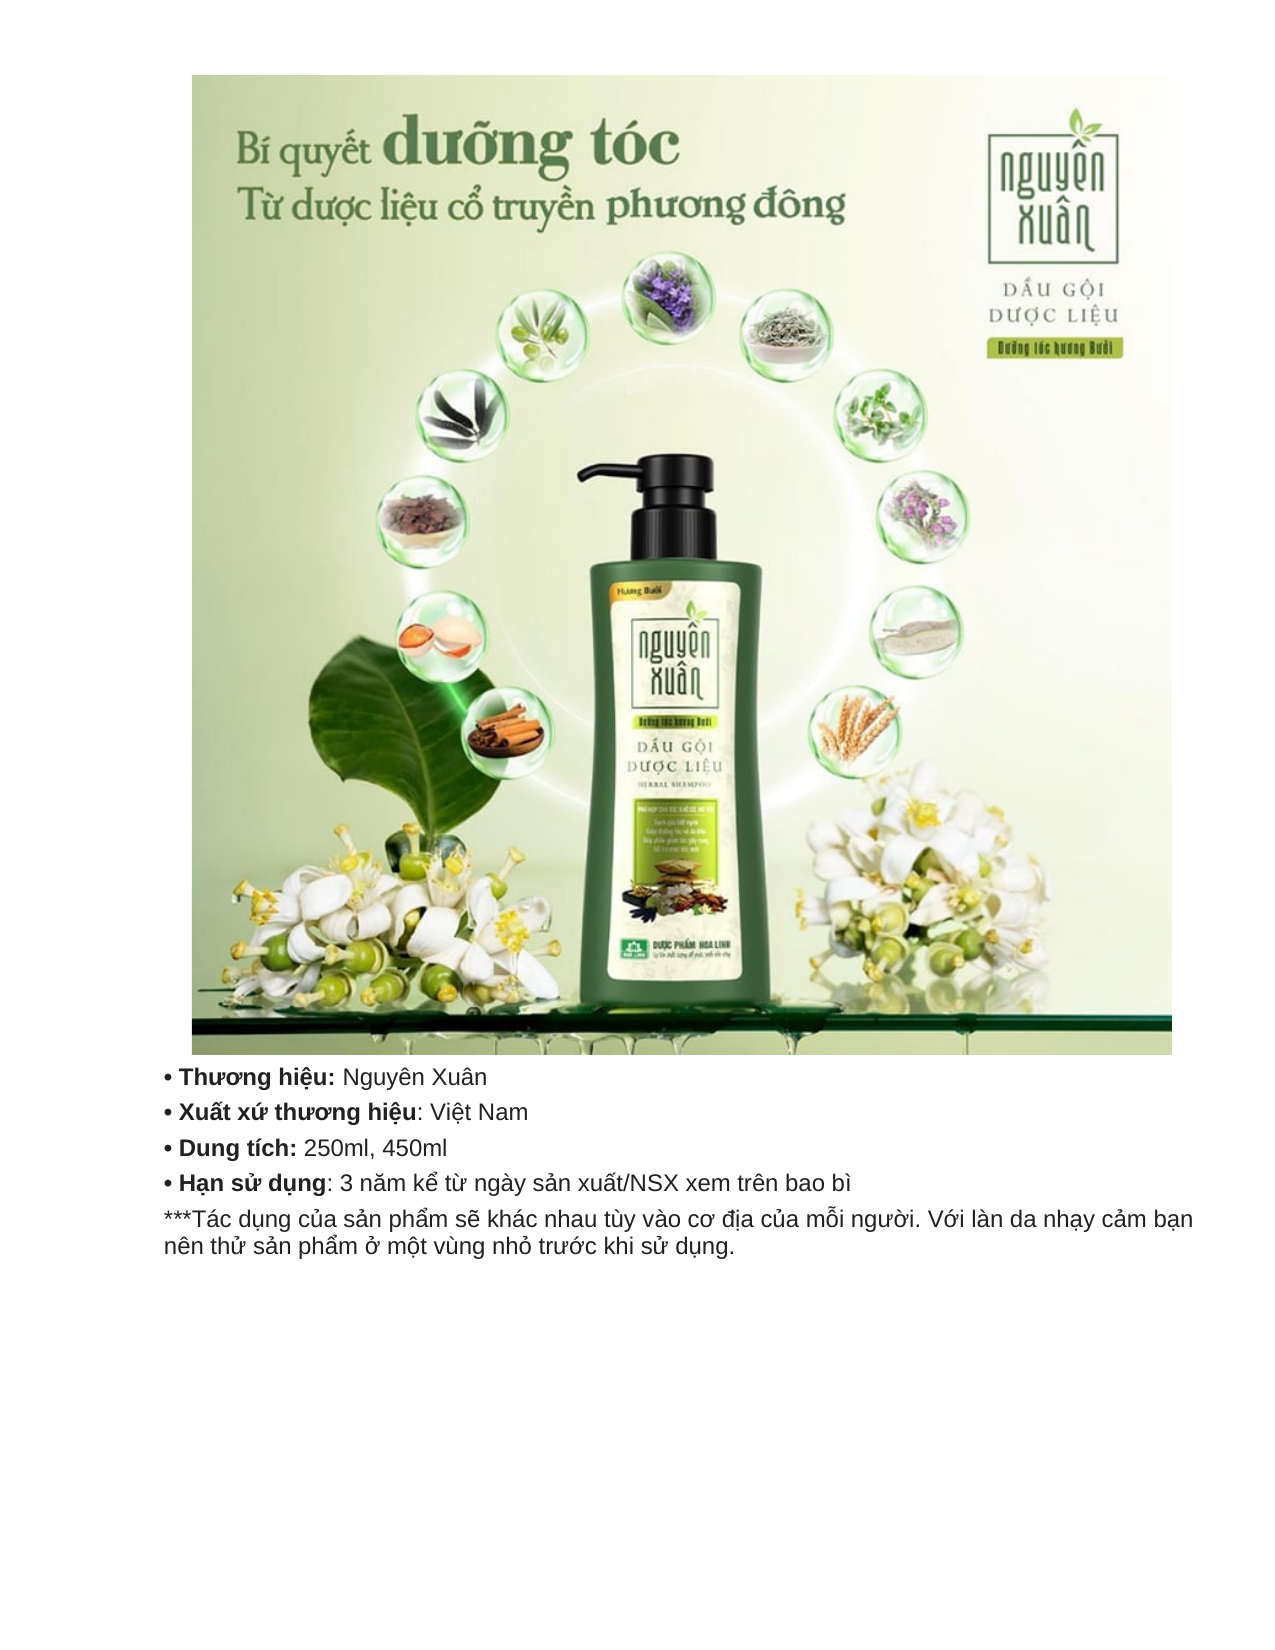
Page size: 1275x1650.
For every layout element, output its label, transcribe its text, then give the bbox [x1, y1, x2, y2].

text • Xuất xứ thương hiệu: Việt Nam [164, 1098, 1200, 1126]
text • Hạn sử dụng: 3 năm kể từ ngày sản xuất/NSX xem trên bao bì [164, 1169, 1200, 1197]
picture [191, 75, 1172, 1055]
text ***Tác dụng của sản phẩm sẽ khác nhau tùy vào cơ địa của mỗi người. Với làn da nhạy cảm bạn nên thử sản phẩm ở một vùng nhỏ trước khi sử dụng. [164, 1204, 1200, 1260]
text • Thương hiệu: Nguyên Xuân [164, 1063, 1200, 1090]
text • Dung tích: 250ml, 450ml [164, 1134, 1200, 1161]
